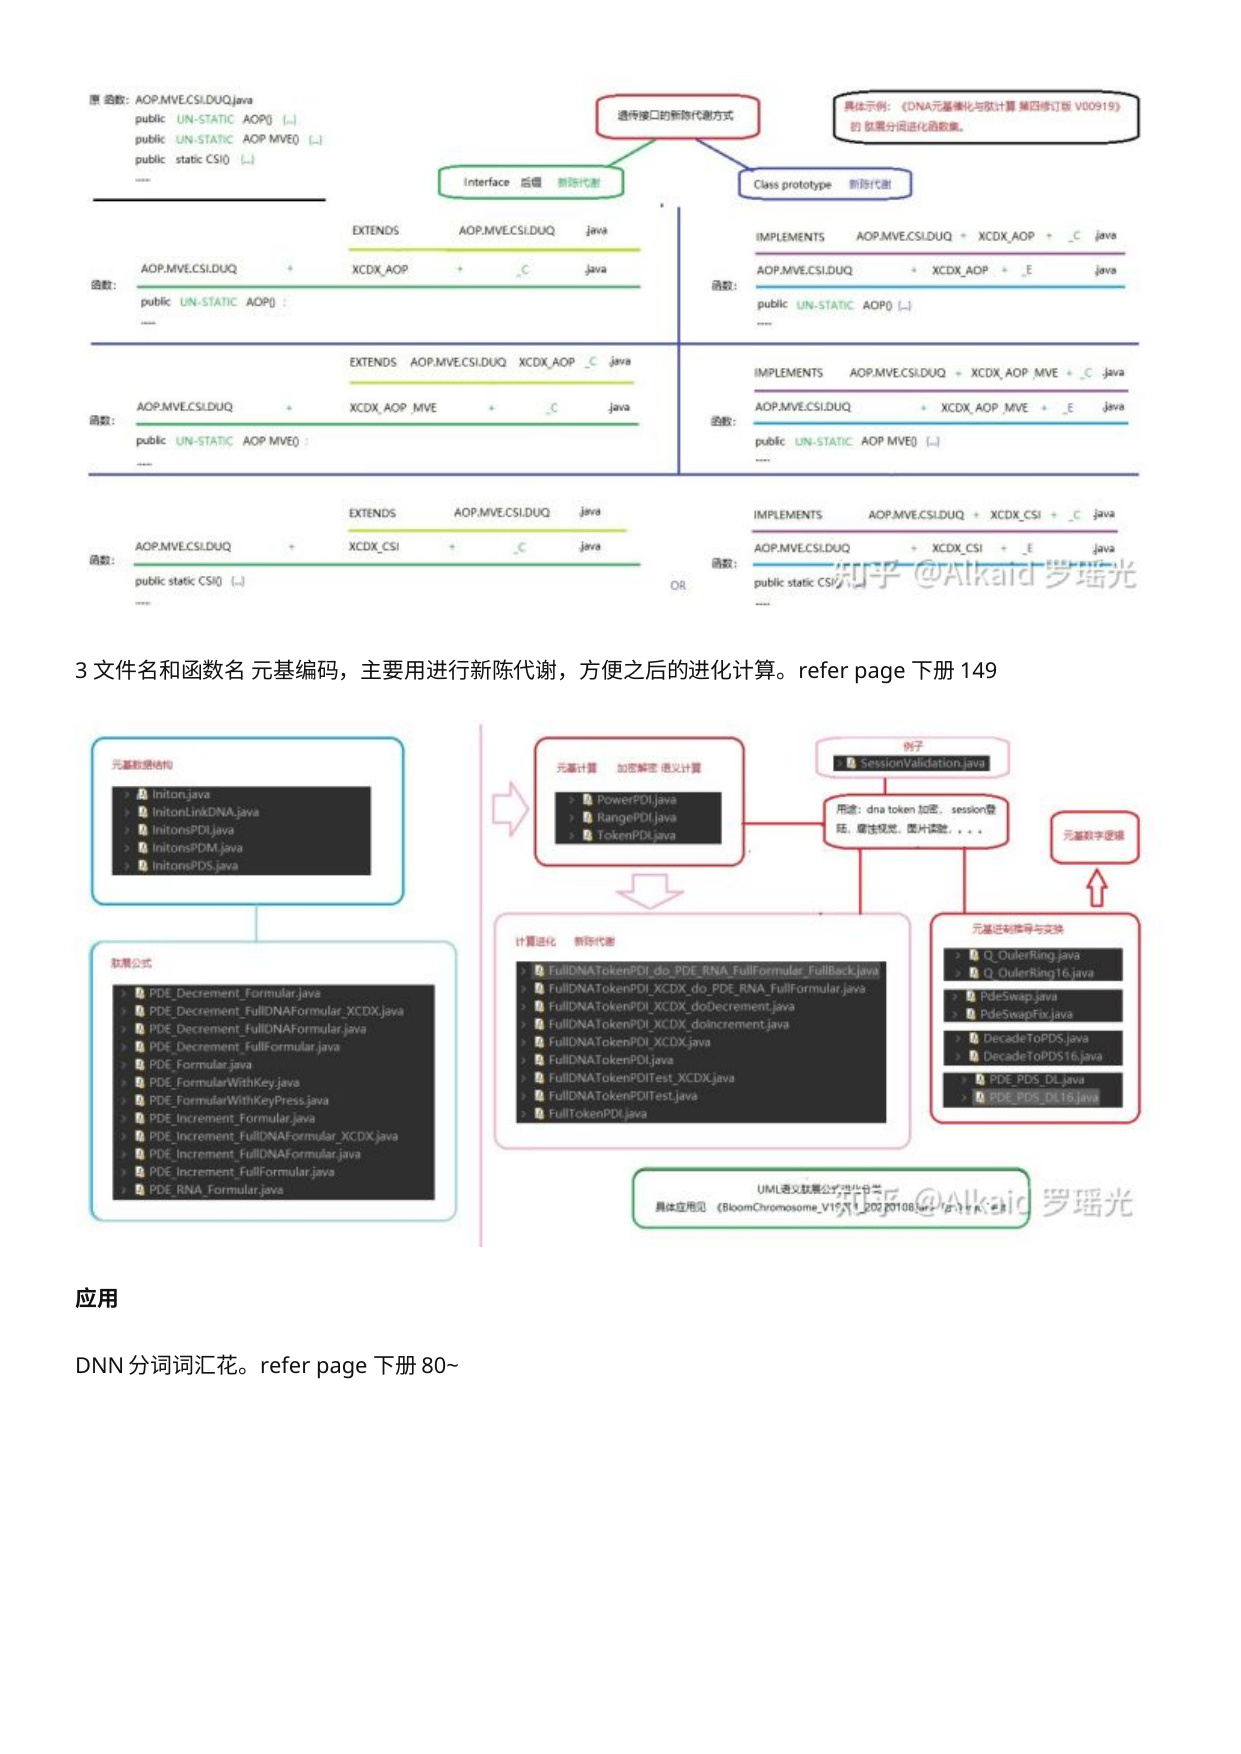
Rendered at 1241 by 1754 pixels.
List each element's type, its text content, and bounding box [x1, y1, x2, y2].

picture [75, 75, 1165, 619]
text DNN分词词汇花。refer page 下册80~ [75, 1348, 1165, 1380]
picture [75, 720, 1161, 1247]
text 3 文件名和函数名 元基编码，主要用进行新陈代谢，方便之后的进化计算。refer page 下册149 [75, 653, 1165, 685]
text 应用 [75, 1281, 1165, 1313]
